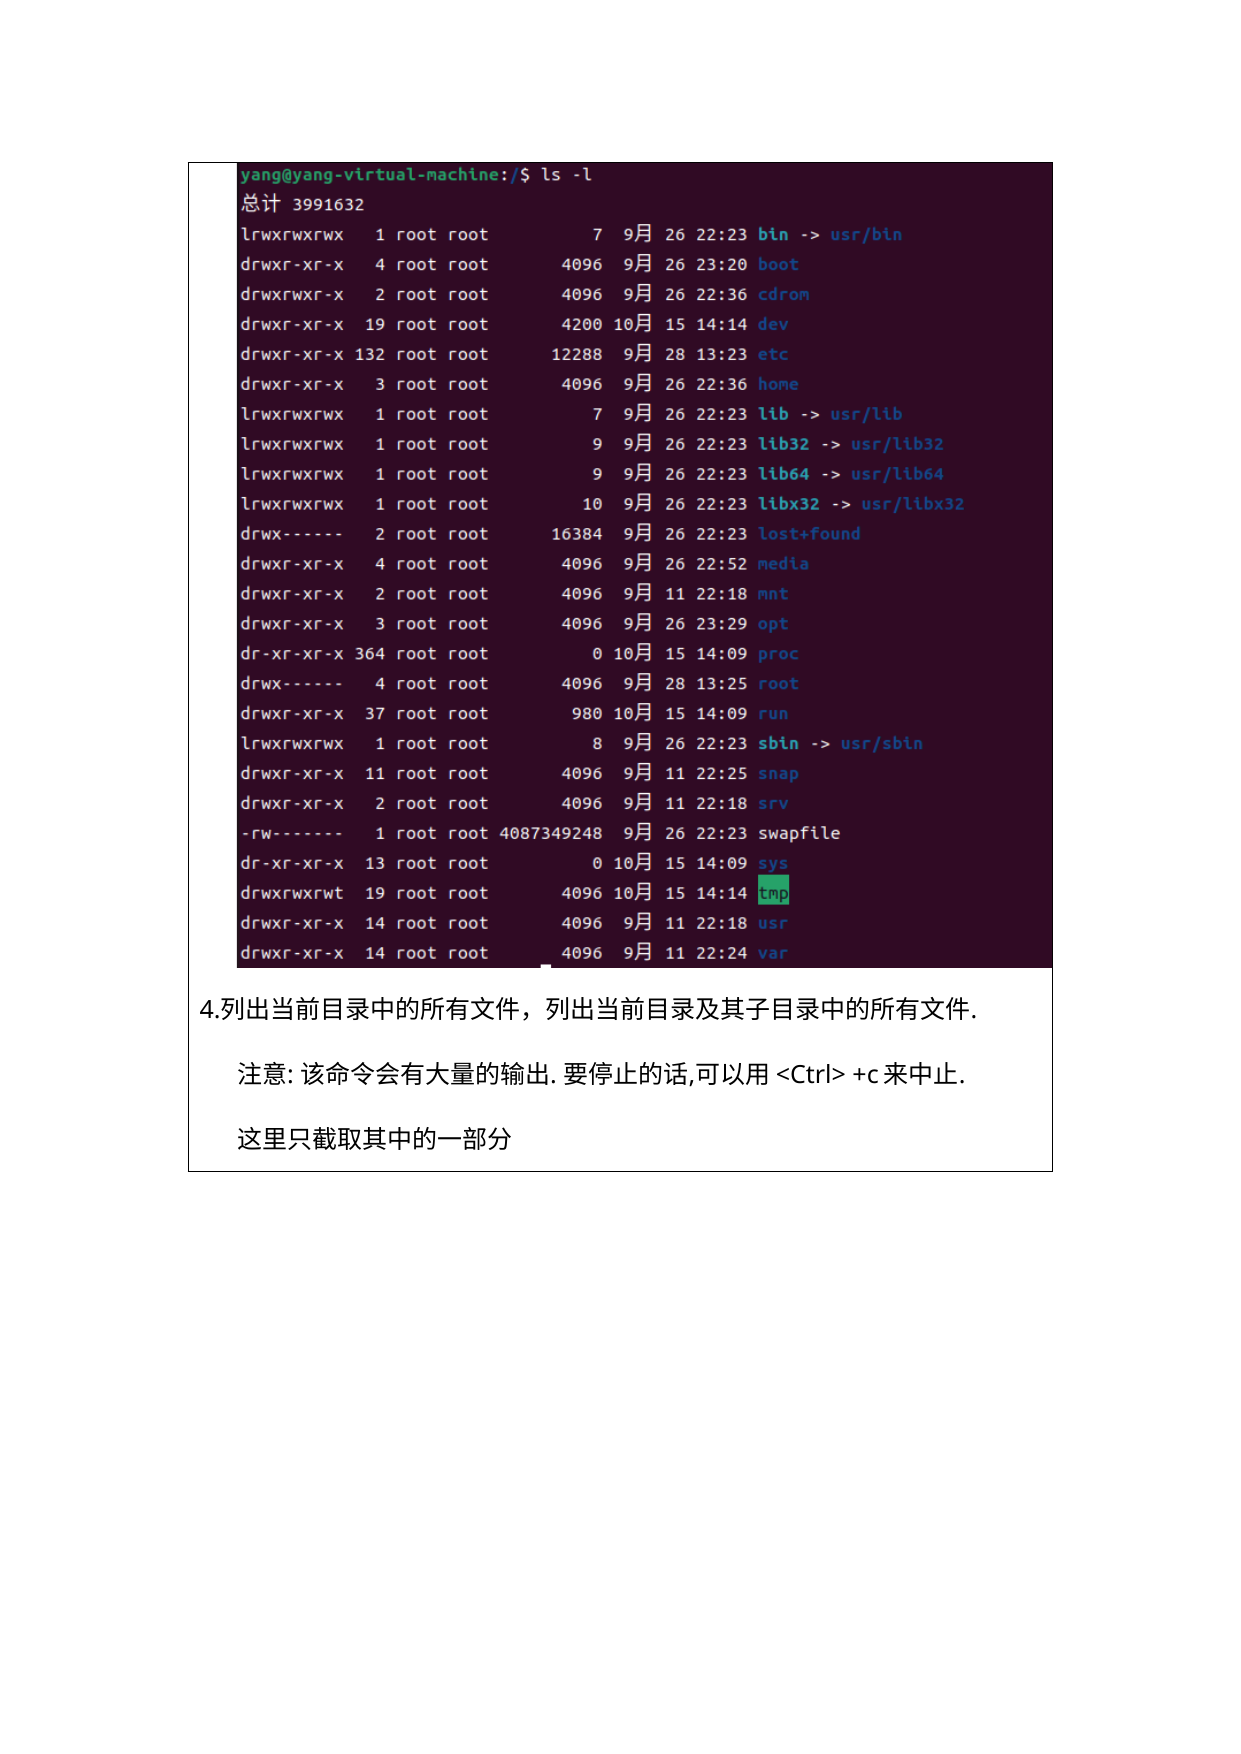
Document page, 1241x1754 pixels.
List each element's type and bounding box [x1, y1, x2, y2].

table_cell [189, 163, 1052, 1171]
picture [236, 163, 1053, 968]
